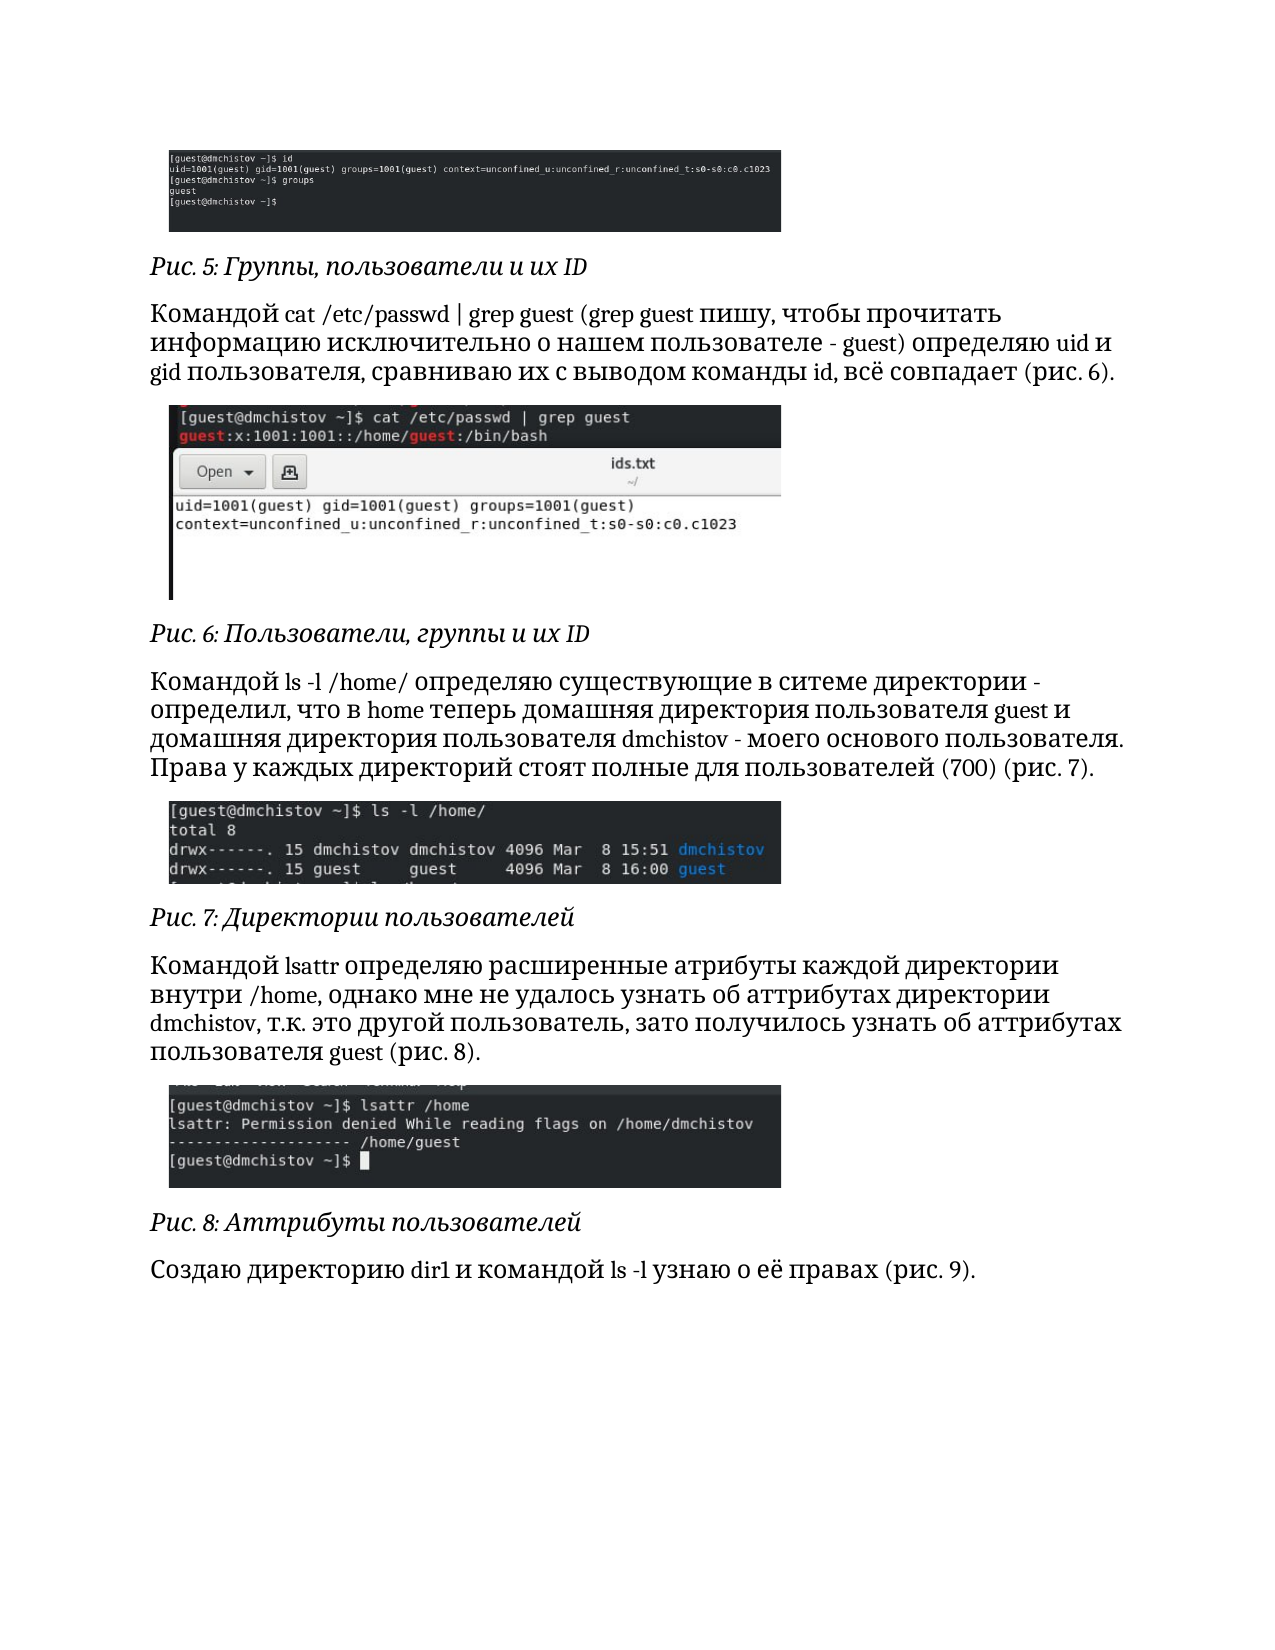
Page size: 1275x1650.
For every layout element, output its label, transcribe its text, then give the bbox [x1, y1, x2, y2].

text Командой cat /etc/passwd | grep guest (grep guest пишу, чтобы прочитать информацию исключительно о нашем пользователе - guest) определяю uid и gid пользователя, сравниваю их с выводом команды id, всё совпадает (рис. 6). [150, 300, 1125, 387]
picture [168, 150, 782, 232]
text Рис. 5: Группы, пользователи и их ID [150, 253, 1125, 282]
picture [168, 801, 782, 884]
text Рис. 6: Пользователи, группы и их ID [150, 620, 1125, 649]
text Создаю директорию dir1 и командой ls -l узнаю о её правах (рис. 9). [150, 1256, 1125, 1285]
picture [168, 405, 782, 600]
text Командой lsattr определяю расширенные атрибуты каждой директории внутри /home, однако мне не удалось узнать об аттрибутах директории dmchistov, т.к. это другой пользователь, зато получилось узнать об аттрибутах пользователя guest (рис. 8). [150, 952, 1125, 1067]
text Рис. 7: Директории пользователей [150, 904, 1125, 933]
picture [168, 1085, 782, 1188]
text Рис. 8: Аттрибуты пользователей [150, 1209, 1125, 1237]
text Командой ls -l /home/ определяю существующие в ситеме директории - определил, что в home теперь домашняя директория пользователя guest и домашняя директория пользователя dmchistov - моего основого пользователя. Права у каждых директорий стоят полные для пользователей (700) (рис. 7). [150, 668, 1125, 783]
